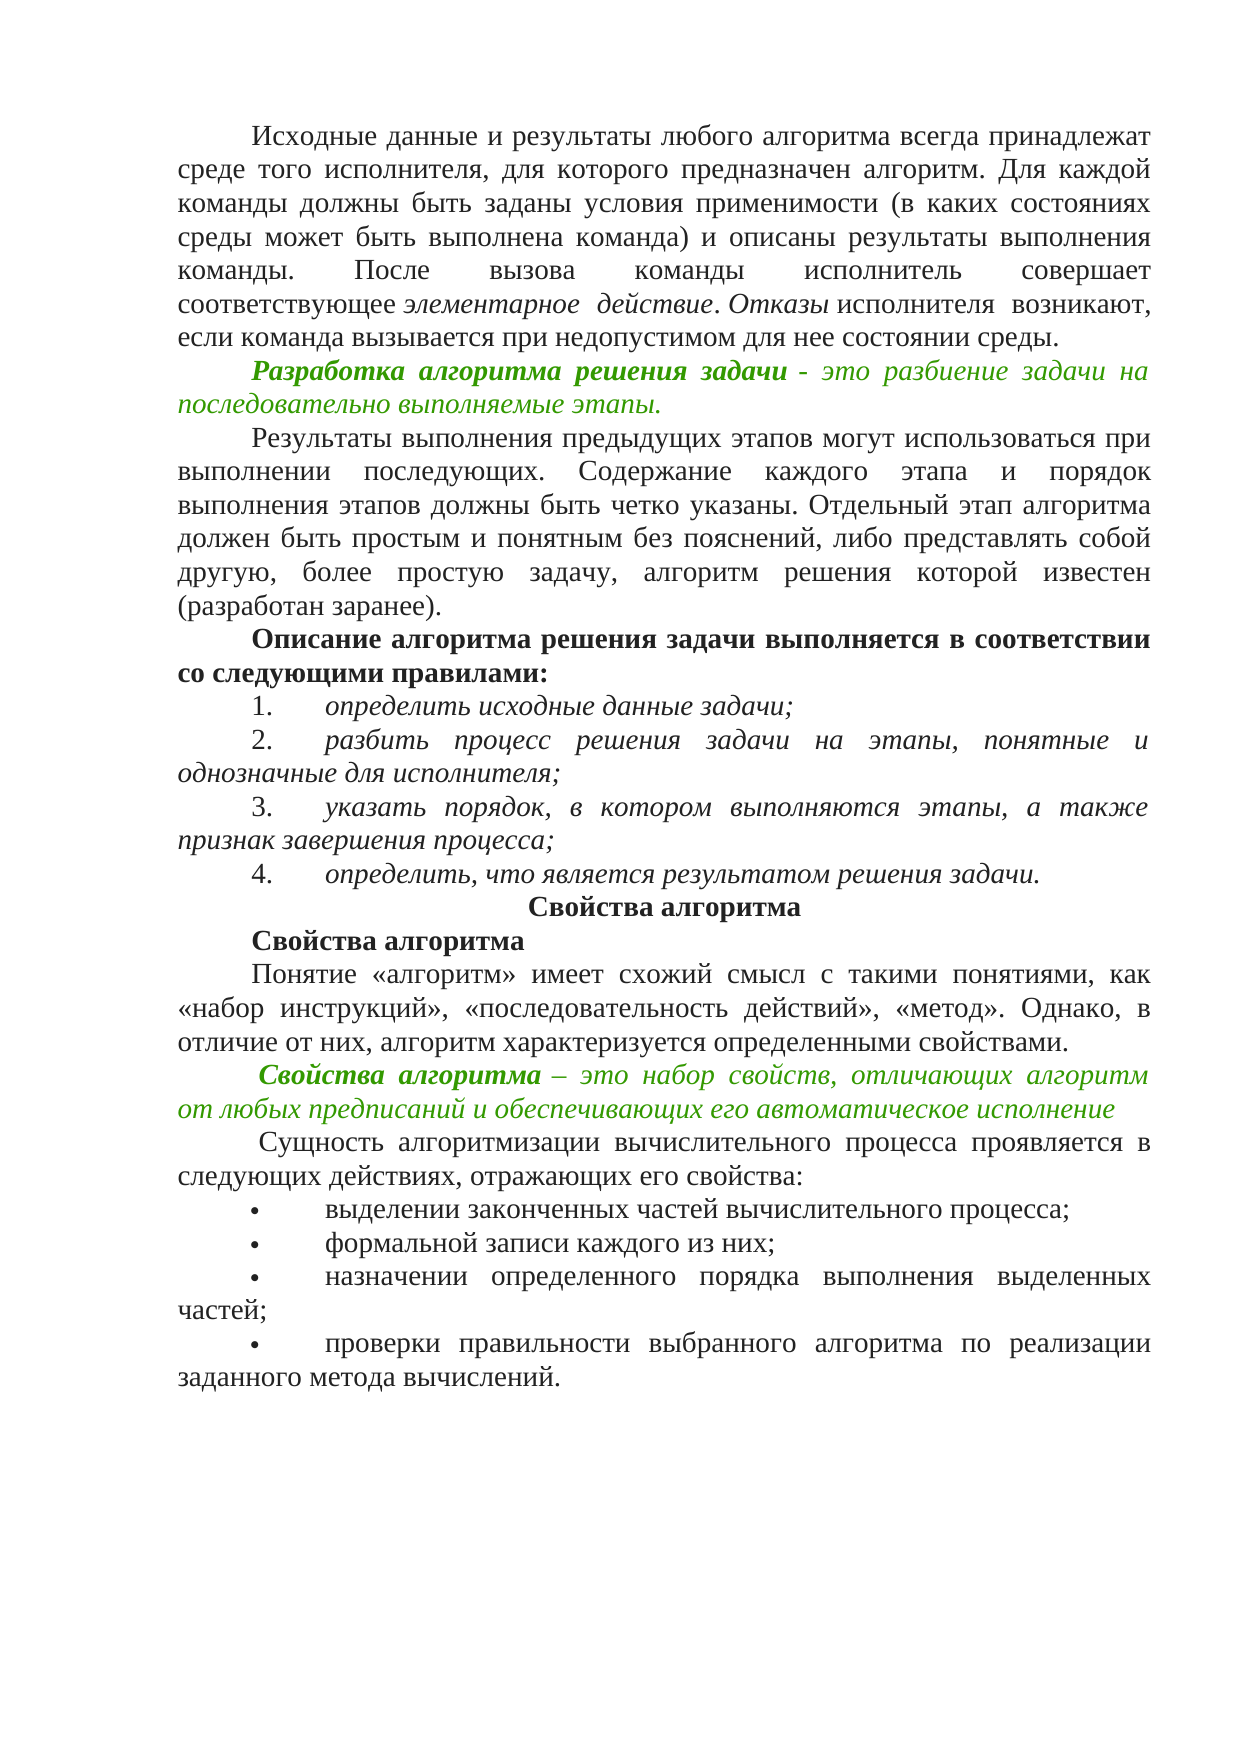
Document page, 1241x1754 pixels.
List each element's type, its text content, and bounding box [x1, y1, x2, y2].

list формальной записи каждого из них; [177, 1225, 1152, 1258]
list выделении законченных частей вычислительного процесса; [177, 1191, 1152, 1225]
list определить исходные данные задачи; [177, 688, 1152, 722]
text Описание алгоритма решения задачи выполняется в соответствии со следующими правилами: [177, 621, 1152, 688]
list разбить процесс решения задачи на этапы, понятные и однозначные для исполнителя; [177, 722, 1152, 789]
text Свойства алгоритма [177, 889, 1152, 923]
text Разработка алгоритма решения задачи - это разбиение задачи на последовательно выполняемые этапы. [177, 353, 1152, 420]
text Результаты выполнения предыдущих этапов могут использоваться при выполнении последующих. Содержание каждого этапа и порядок выполнения этапов должны быть четко указаны. Отдельный этап алгоритма должен быть простым и понятным без пояснений, либо представлять собой другую, более простую задачу, алгоритм решения которой известен (разработан заранее). [177, 420, 1152, 621]
text Свойства алгоритма [177, 923, 1152, 957]
list указать порядок, в котором выполняются этапы, а также признак завершения процесса; [177, 789, 1152, 856]
text Исходные данные и результаты любого алгоритма всегда принадлежат среде того исполнителя, для которого предназначен алгоритм. Для каждой команды должны быть заданы условия применимости (в каких состояниях среды может быть выполнена команда) и описаны результаты выполнения команды. После вызова команды исполнитель совершает соответствующее элементарное действие. Отказы исполнителя возникают, если команда вызывается при недопустимом для нее состоянии среды. [177, 118, 1152, 353]
list определить, что является результатом решения задачи. [177, 856, 1152, 889]
list назначении определенного порядка выполнения выделенных частей; [177, 1258, 1152, 1326]
text Свойства алгоритма – это набор свойств, отличающих алгоритм от любых предписаний и обеспечивающих его автоматическое исполнение [177, 1057, 1152, 1124]
text Понятие «алгоритм» имеет схожий смысл с такими понятиями, как «набор инструкций», «последовательность действий», «метод». Однако, в отличие от них, алгоритм характеризуется определенными свойствами. [177, 957, 1152, 1057]
text Сущность алгоритмизации вычислительного процесса проявляется в следующих действиях, отражающих его свойства: [177, 1124, 1152, 1191]
list проверки правильности выбранного алгоритма по реализации заданного метода вычислений. [177, 1326, 1152, 1393]
